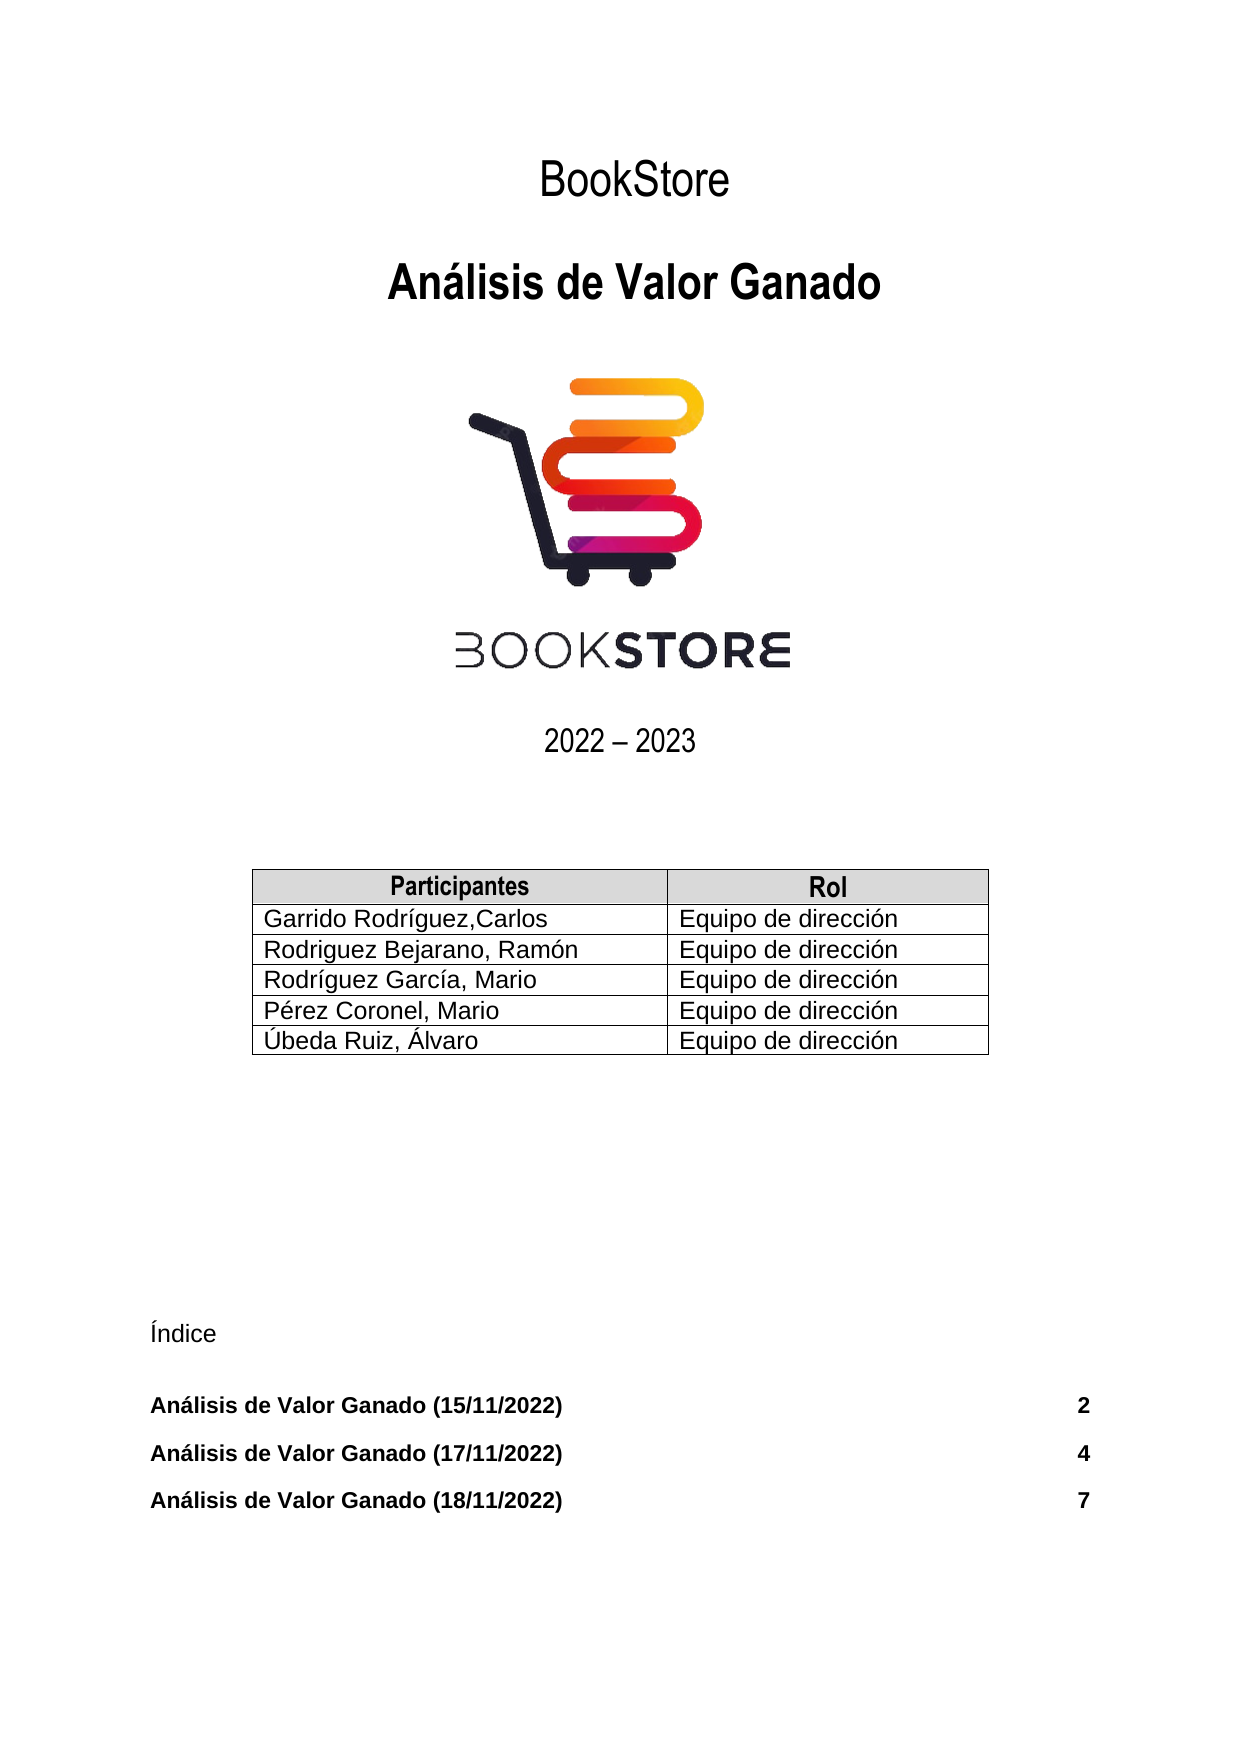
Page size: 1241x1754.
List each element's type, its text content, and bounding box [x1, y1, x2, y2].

table_header Rol [668, 870, 988, 903]
table_cell Equipo de dirección [668, 965, 988, 995]
table_header Participantes [253, 870, 667, 903]
table_cell Equipo de dirección [668, 935, 988, 963]
table_cell Pérez Coronel, Mario [253, 996, 667, 1024]
table_cell Rodriguez Bejarano, Ramón [253, 935, 667, 963]
text BookStore [150, 150, 1090, 207]
picture [441, 355, 799, 702]
table_cell Úbeda Ruiz, Álvaro [253, 1026, 667, 1054]
table_cell Equipo de dirección [668, 905, 988, 934]
table_cell Rodríguez García, Mario [253, 965, 667, 995]
table_cell Equipo de dirección [668, 996, 988, 1024]
table_cell Equipo de dirección [668, 1026, 988, 1054]
table_cell Garrido Rodríguez,Carlos [253, 905, 667, 934]
title Índice [150, 1319, 1090, 1347]
text Análisis de Valor Ganado [150, 253, 1090, 310]
